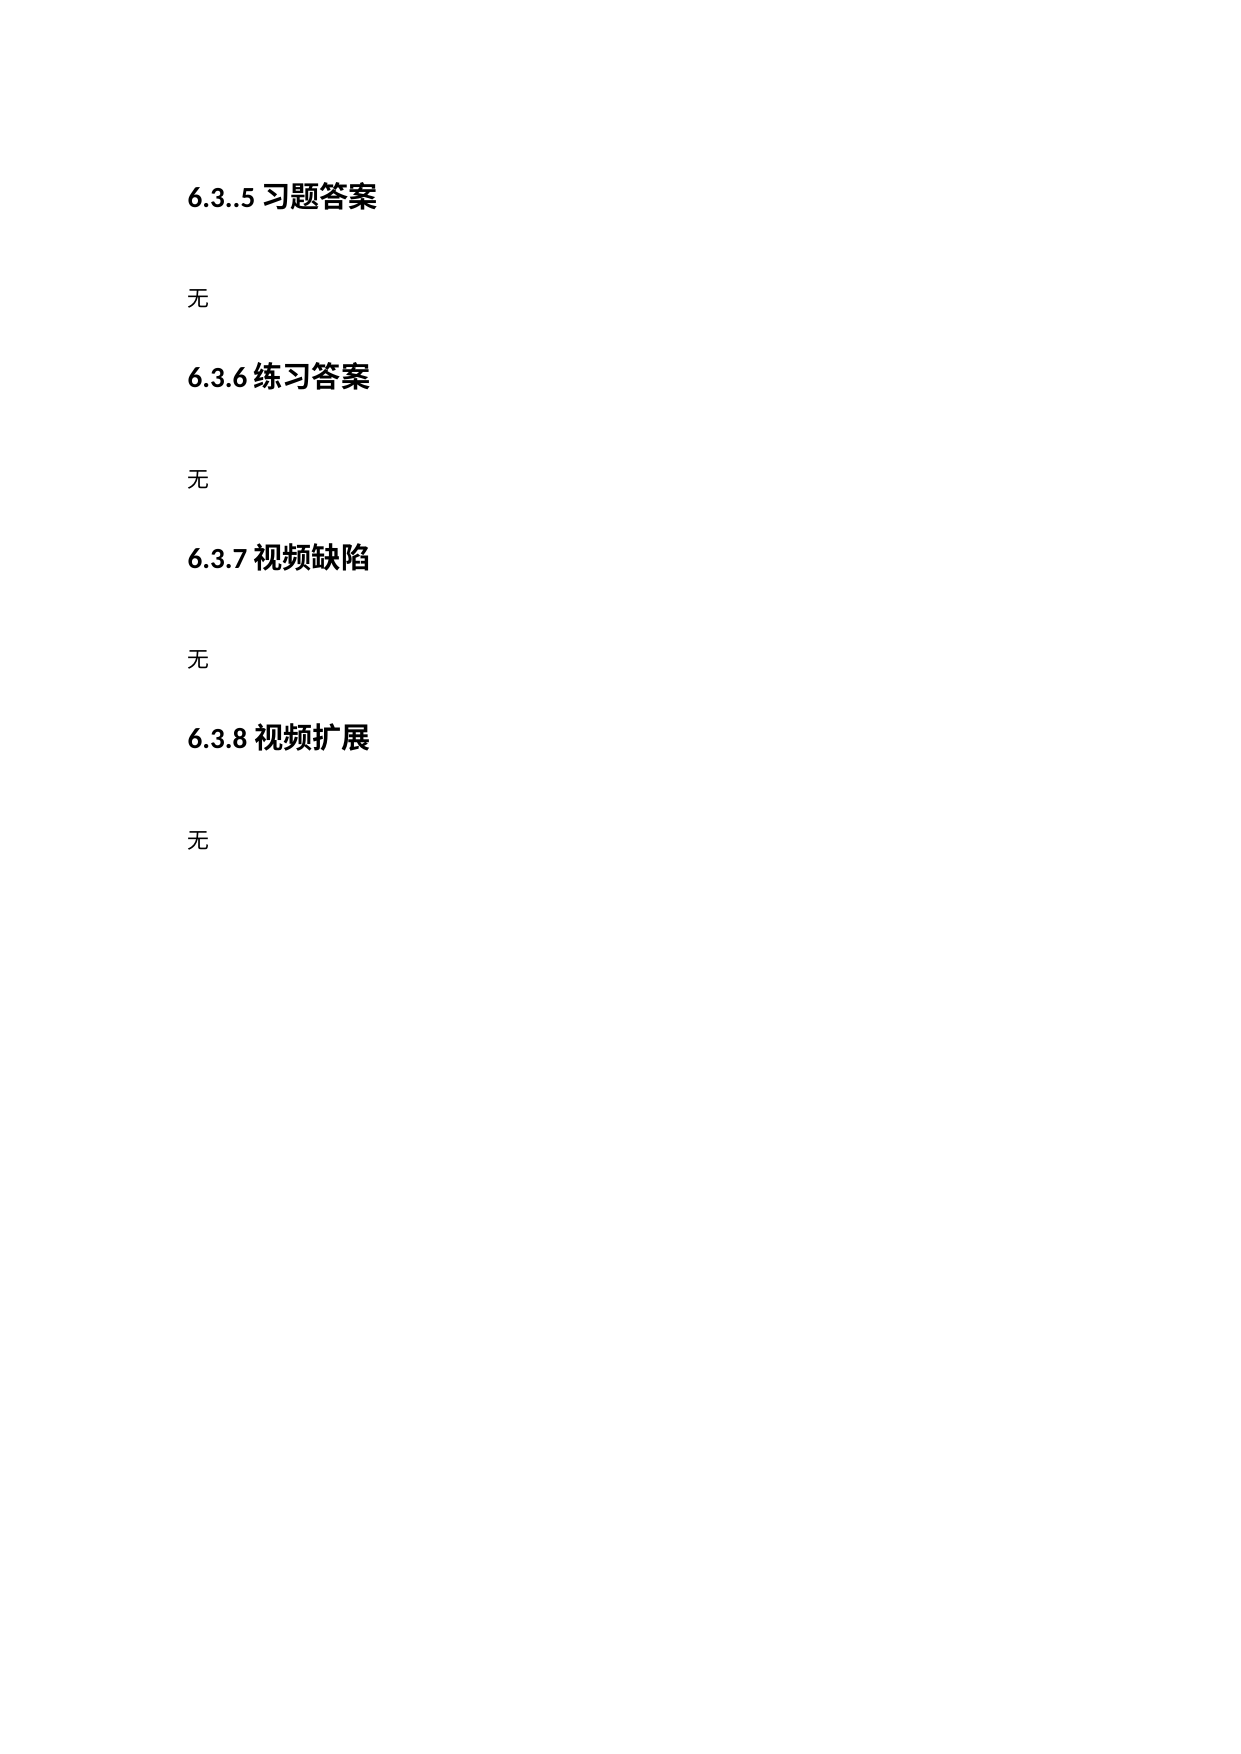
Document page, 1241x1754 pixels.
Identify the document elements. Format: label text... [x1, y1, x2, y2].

text 无 [187, 461, 1053, 494]
subtitle 6.3.6练习答案 [187, 342, 1053, 407]
subtitle 6.3..5习题答案 [187, 162, 1053, 227]
text 无 [187, 822, 1053, 855]
text 无 [187, 642, 1053, 674]
subtitle 6.3.7视频缺陷 [187, 523, 1053, 588]
subtitle 6.3.8 视频扩展 [187, 703, 1053, 768]
text 无 [187, 281, 1053, 313]
